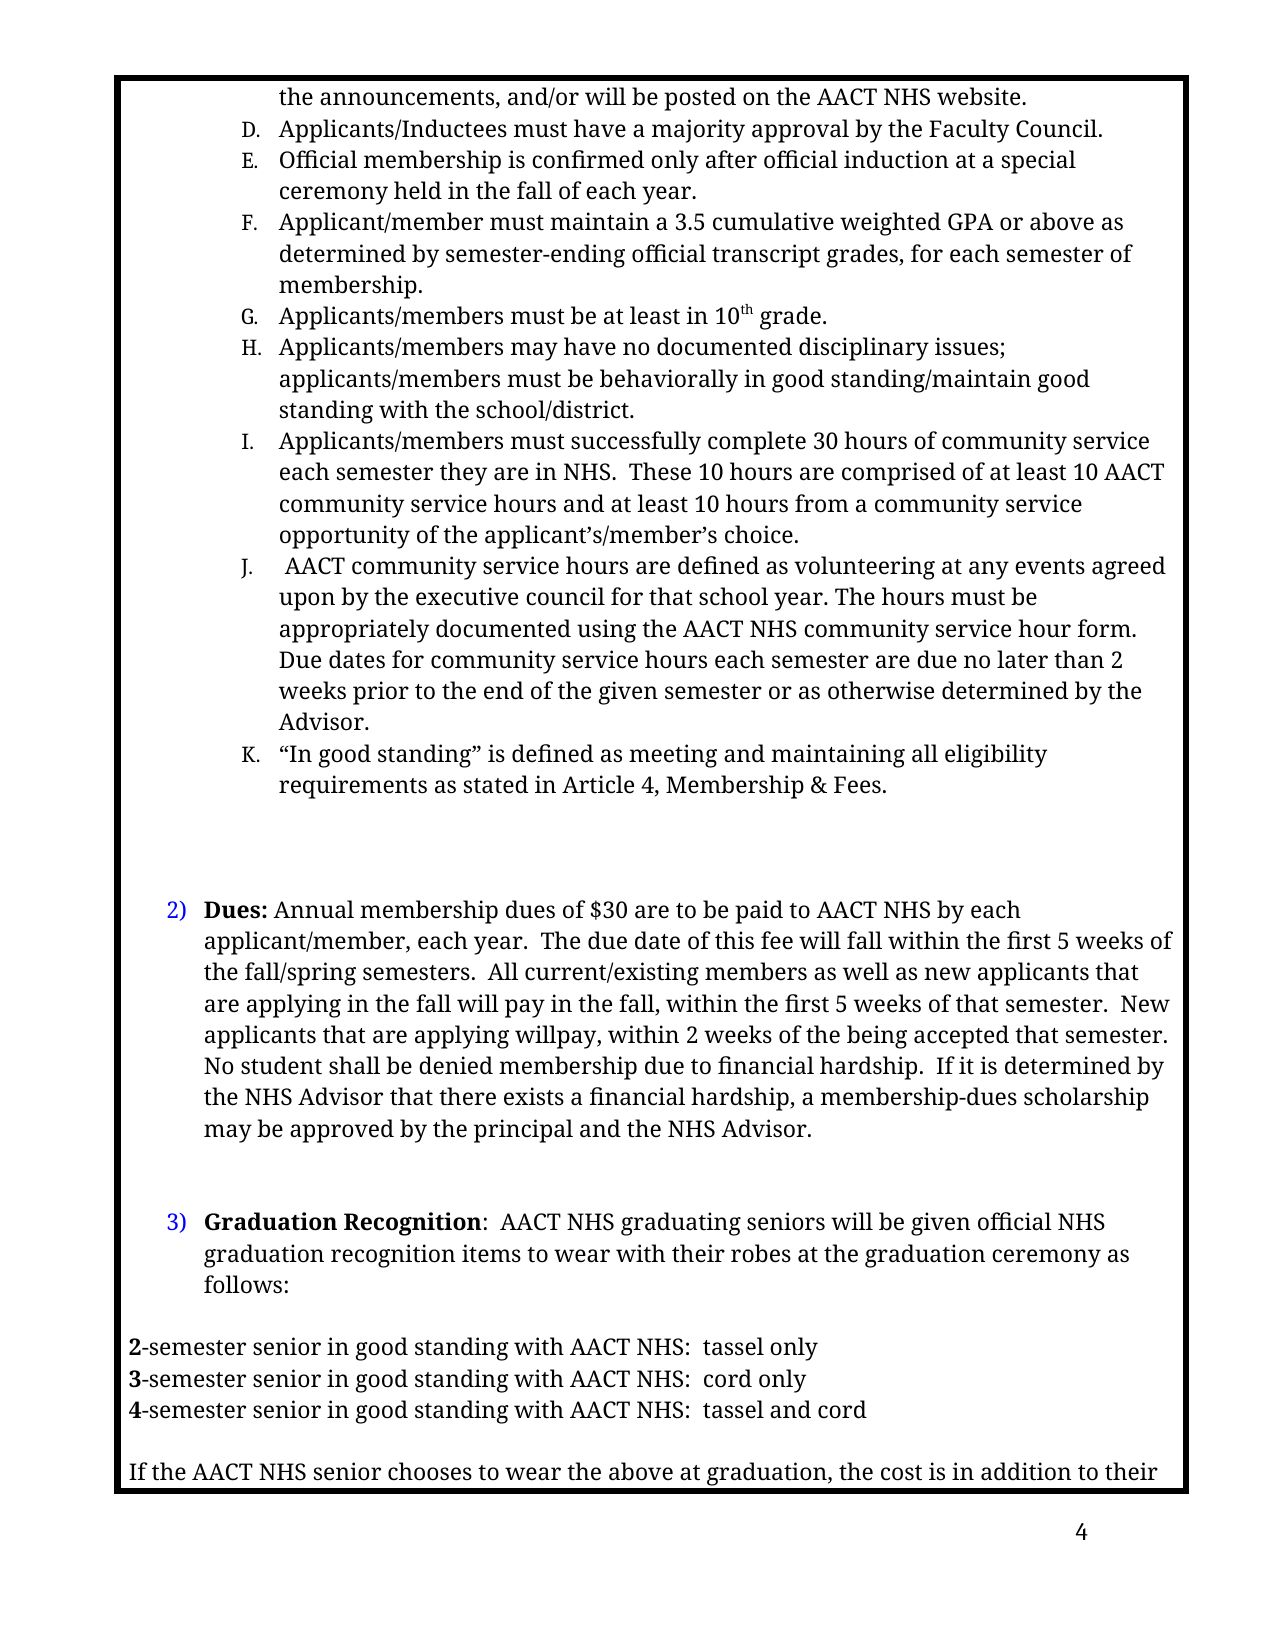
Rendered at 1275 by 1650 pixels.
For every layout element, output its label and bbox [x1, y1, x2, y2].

table_cell [121, 81, 1183, 1487]
